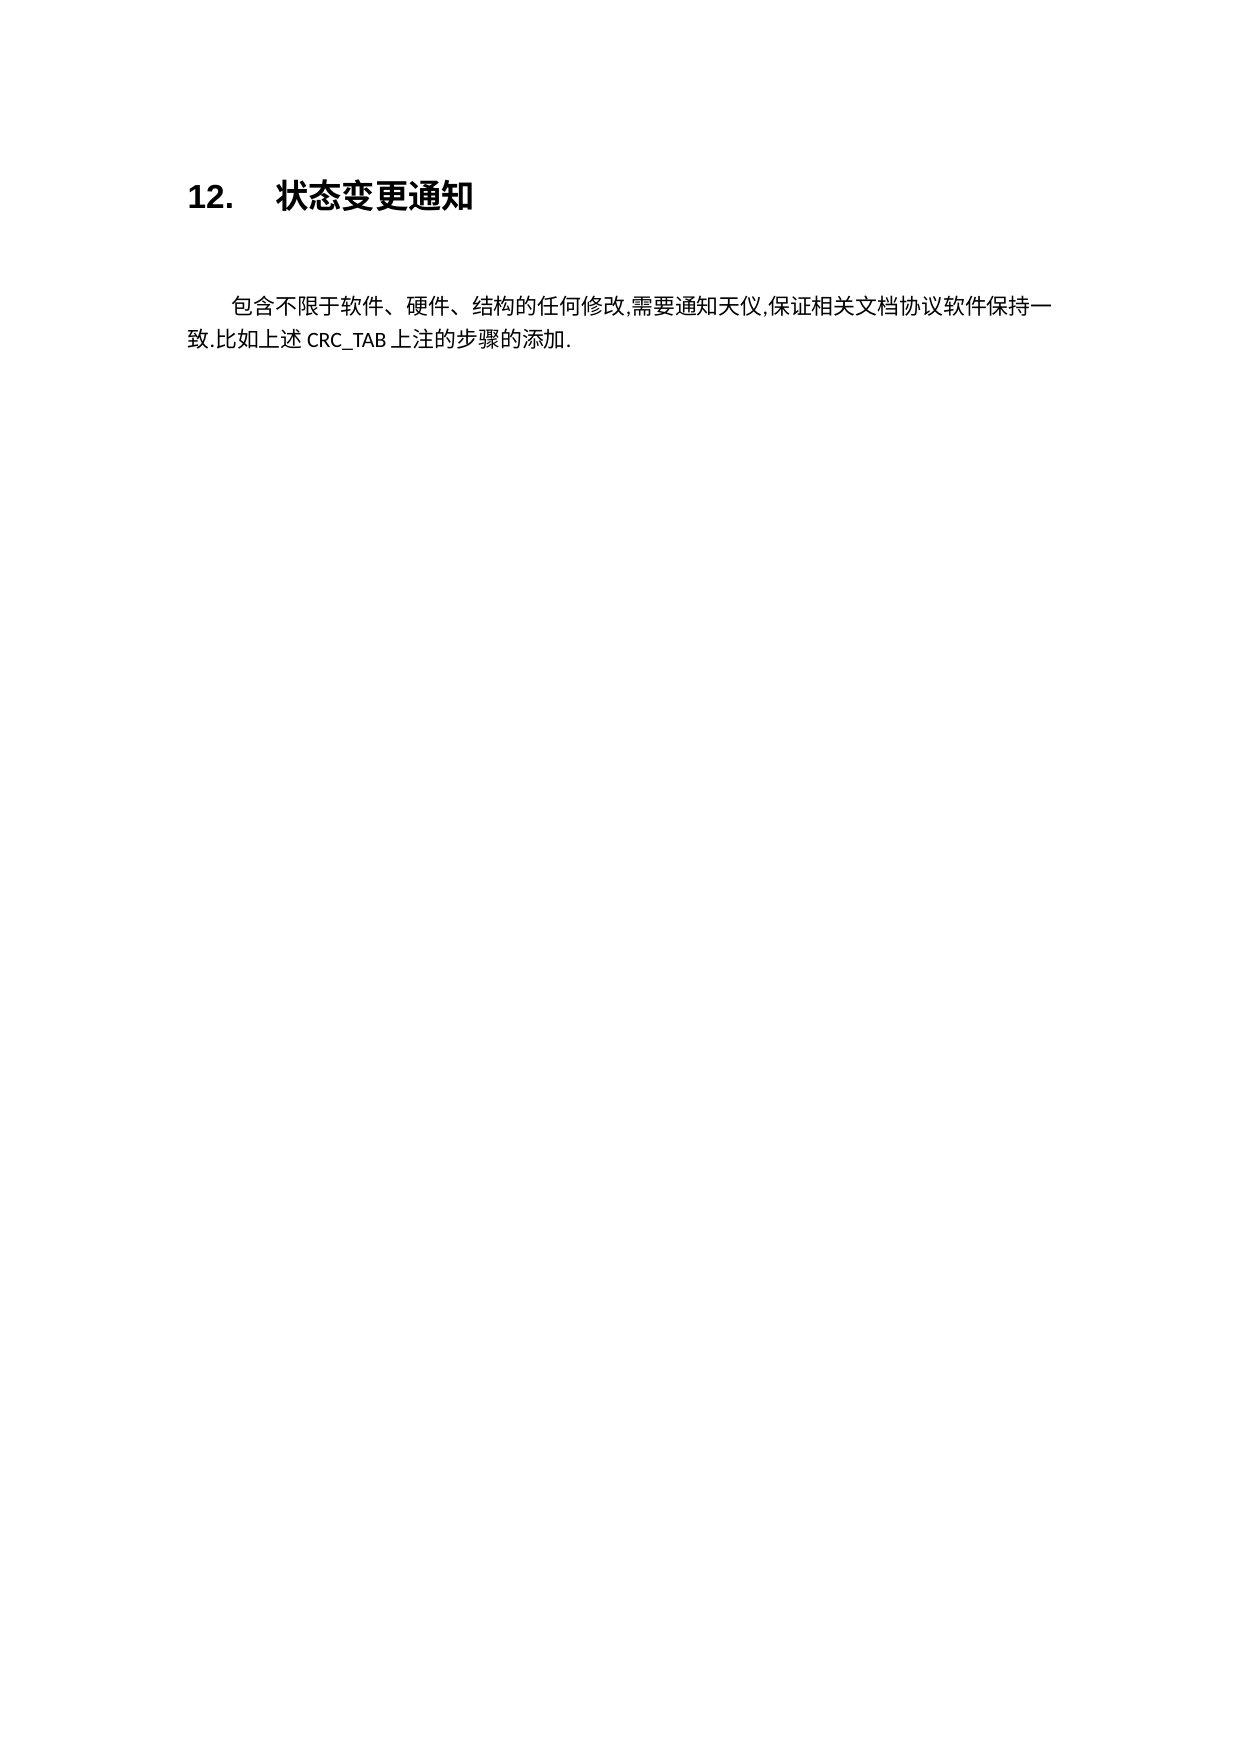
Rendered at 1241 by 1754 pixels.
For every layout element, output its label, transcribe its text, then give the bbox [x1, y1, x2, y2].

text 包含不限于软件、硬件、结构的任何修改,需要通知天仪,保证相关文档协议软件保持一致.比如上述CRC_TAB上注的步骤的添加. [187, 289, 1053, 354]
subtitle 状态变更通知 [187, 162, 1053, 227]
